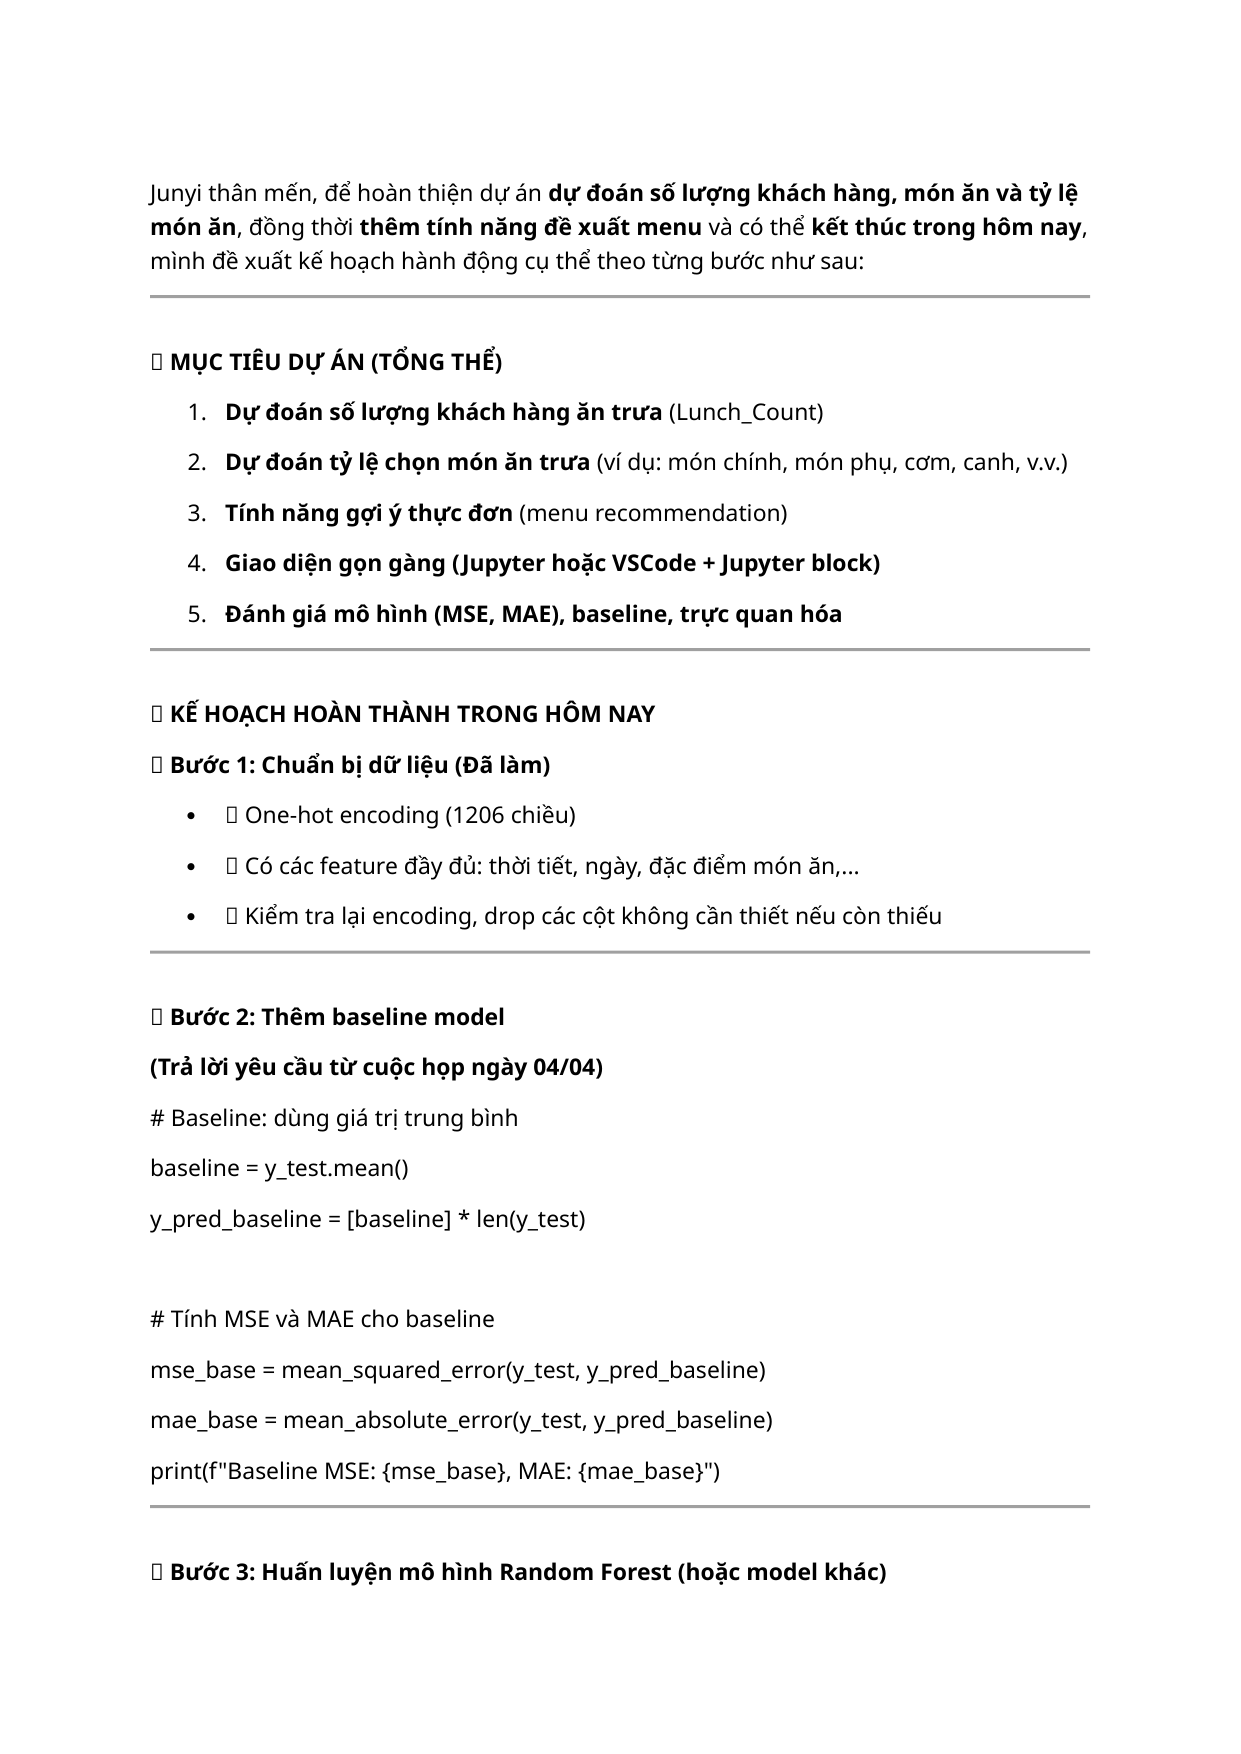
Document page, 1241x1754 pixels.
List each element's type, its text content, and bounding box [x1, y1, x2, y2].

text Junyi thân mến, để hoàn thiện dự án dự đoán số lượng khách hàng, món ăn và tỷ lệ món ăn, đồng thời thêm tính năng đề xuất menu và có thể kết thúc trong hôm nay, mình đề xuất kế hoạch hành động cụ thể theo từng bước như sau: [150, 177, 1090, 276]
list ✅ One-hot encoding (1206 chiều) [187, 799, 1090, 831]
text mse_base = mean_squared_error(y_test, y_pred_baseline) [150, 1354, 1090, 1385]
text ✅ Bước 1: Chuẩn bị dữ liệu (Đã làm) [150, 749, 1090, 780]
text # Tính MSE và MAE cho baseline [150, 1303, 1090, 1335]
list ✅ Có các feature đầy đủ: thời tiết, ngày, đặc điểm món ăn,... [187, 850, 1090, 881]
text # Baseline: dùng giá trị trung bình [150, 1102, 1090, 1133]
list Giao diện gọn gàng (Jupyter hoặc VSCode + Jupyter block) [187, 547, 1090, 578]
text ✅ Bước 3: Huấn luyện mô hình Random Forest (hoặc model khác) [150, 1556, 1090, 1587]
text mae_base = mean_absolute_error(y_test, y_pred_baseline) [150, 1404, 1090, 1436]
text baseline = y_test.mean() [150, 1152, 1090, 1183]
list 🔲 Kiểm tra lại encoding, drop các cột không cần thiết nếu còn thiếu [187, 900, 1090, 931]
text ✅ Bước 2: Thêm baseline model [150, 1001, 1090, 1032]
text y_pred_baseline = [baseline] * len(y_test) [150, 1203, 1090, 1234]
text ✅ MỤC TIÊU DỰ ÁN (TỔNG THỂ) [150, 346, 1090, 377]
list Đánh giá mô hình (MSE, MAE), baseline, trực quan hóa [187, 598, 1090, 629]
text (Trả lời yêu cầu từ cuộc họp ngày 04/04) [150, 1051, 1090, 1083]
text 📌 KẾ HOẠCH HOÀN THÀNH TRONG HÔM NAY [150, 698, 1090, 730]
text print(f"Baseline MSE: {mse_base}, MAE: {mae_base}") [150, 1455, 1090, 1486]
list Dự đoán số lượng khách hàng ăn trưa (Lunch_Count) [187, 396, 1090, 427]
list Dự đoán tỷ lệ chọn món ăn trưa (ví dụ: món chính, món phụ, cơm, canh, v.v.) [187, 446, 1090, 478]
list Tính năng gợi ý thực đơn (menu recommendation) [187, 497, 1090, 528]
